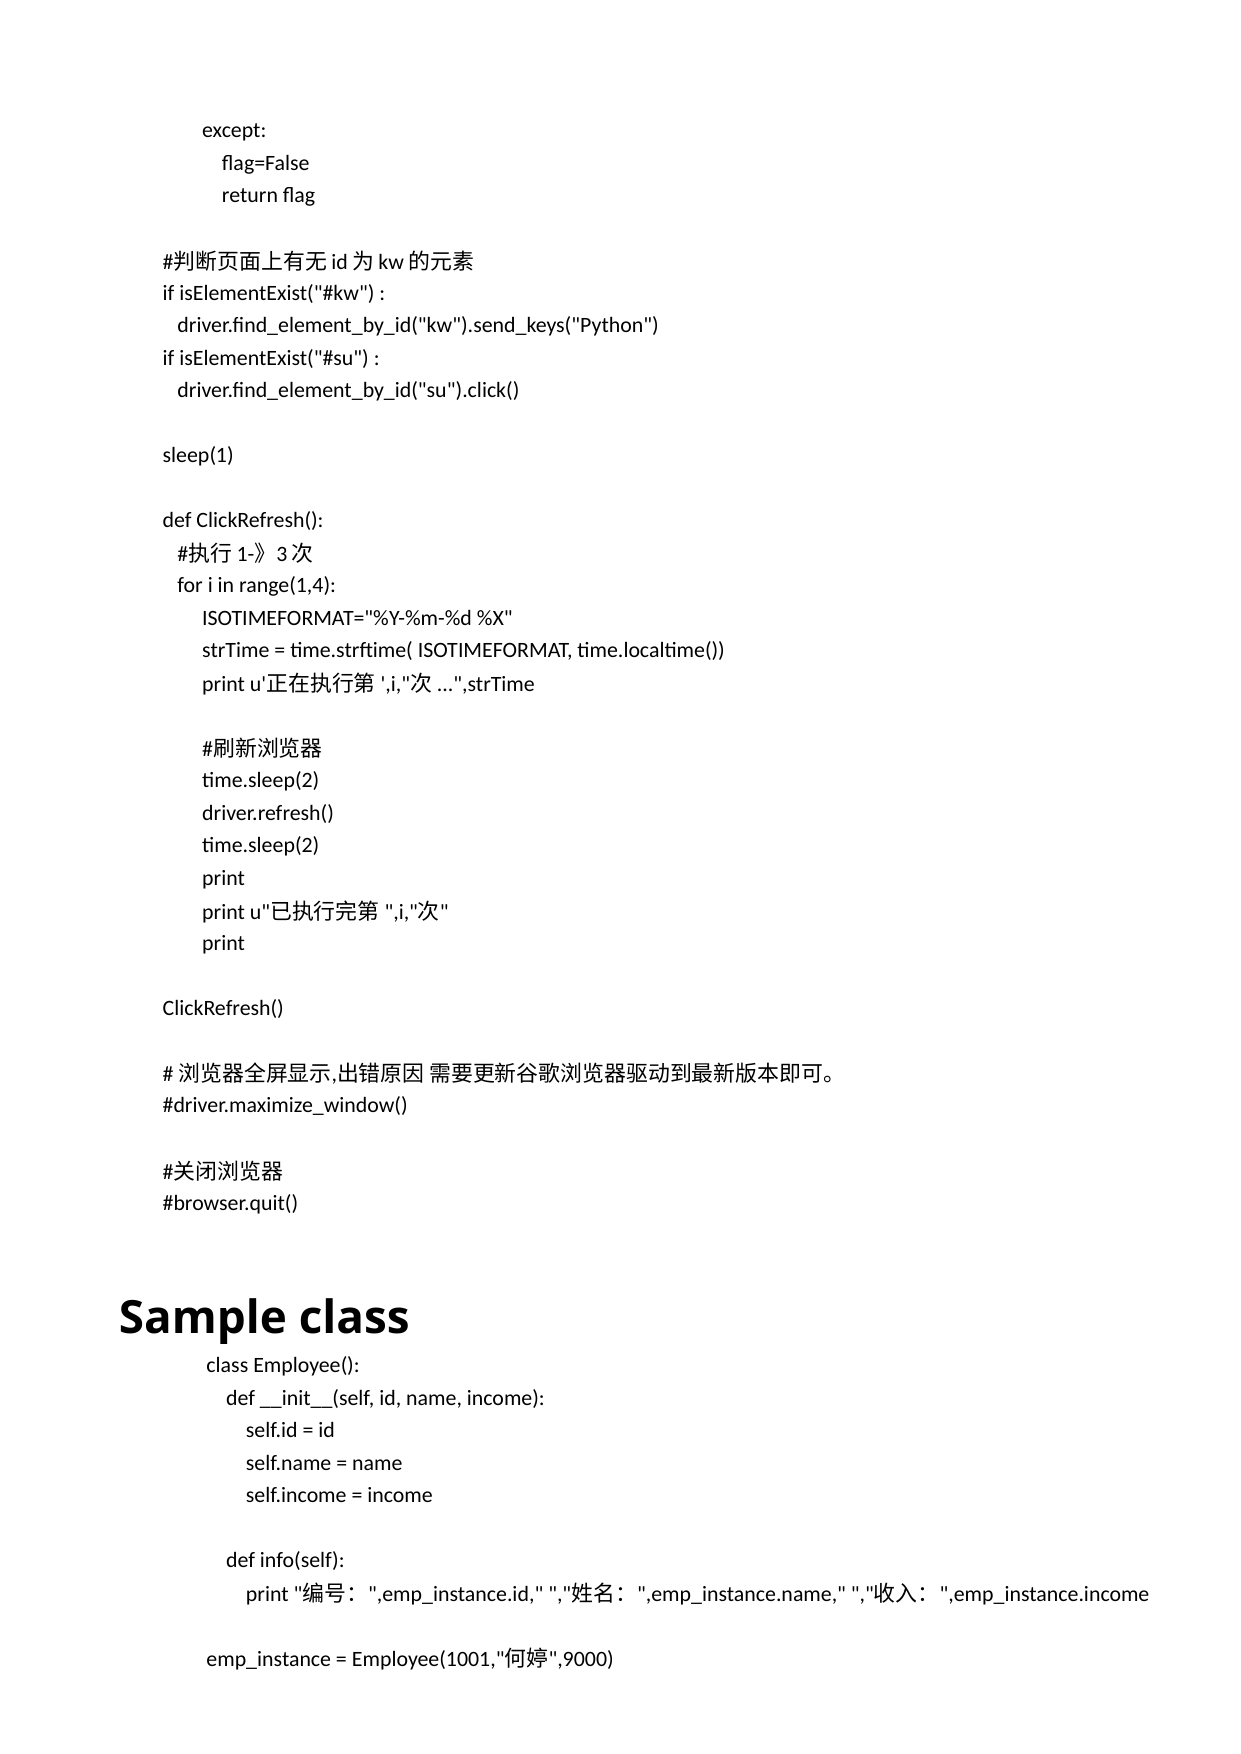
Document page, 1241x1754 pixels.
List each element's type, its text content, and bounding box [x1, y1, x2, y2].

list print "编号：",emp_instance.id," ","姓名：",emp_instance.name," ","收入：",emp_instance.income [162, 1576, 1165, 1608]
list #关闭浏览器 [119, 1153, 1165, 1186]
list print [119, 861, 1165, 893]
list print u'正在执行第 ',i,"次 ...",strTime [119, 666, 1165, 698]
list ISOTIMEFORMAT="%Y-%m-%d %X" [119, 601, 1165, 633]
list #执行1-》3次 [119, 536, 1165, 568]
list #判断页面上有无id为kw的元素 [119, 243, 1165, 276]
list def info(self): [162, 1543, 1165, 1576]
list time.sleep(2) [119, 763, 1165, 796]
list print u"已执行完第 ",i,"次" [119, 893, 1165, 926]
list driver.refresh() [119, 796, 1165, 828]
list print [119, 926, 1165, 958]
list Sample class [75, 1283, 1165, 1348]
list ClickRefresh() [119, 991, 1165, 1023]
list def __init__(self, id, name, income): [162, 1381, 1165, 1413]
list self.name = name [162, 1446, 1165, 1478]
list return flag [119, 178, 1165, 211]
list if isElementExist("#kw") : [119, 276, 1165, 308]
list if isElementExist("#su") : [119, 341, 1165, 373]
list #driver.maximize_window() [119, 1088, 1165, 1121]
list # 浏览器全屏显示,出错原因 需要更新谷歌浏览器驱动到最新版本即可。 [119, 1056, 1165, 1088]
list class Employee(): [162, 1348, 1165, 1381]
list emp_instance = Employee(1001,"何婷",9000) [162, 1641, 1165, 1673]
list self.income = income [162, 1478, 1165, 1511]
list sleep(1) [119, 438, 1165, 471]
list def ClickRefresh(): [119, 503, 1165, 536]
list self.id = id [162, 1413, 1165, 1446]
list driver.find_element_by_id("kw").send_keys("Python") [119, 308, 1165, 341]
list #刷新浏览器 [119, 731, 1165, 763]
list strTime = time.strftime( ISOTIMEFORMAT, time.localtime()) [119, 633, 1165, 666]
list flag=False [119, 146, 1165, 178]
list time.sleep(2) [119, 828, 1165, 861]
list #browser.quit() [119, 1186, 1165, 1218]
list driver.find_element_by_id("su").click() [119, 373, 1165, 406]
list except: [119, 113, 1165, 146]
list for i in range(1,4): [119, 568, 1165, 601]
